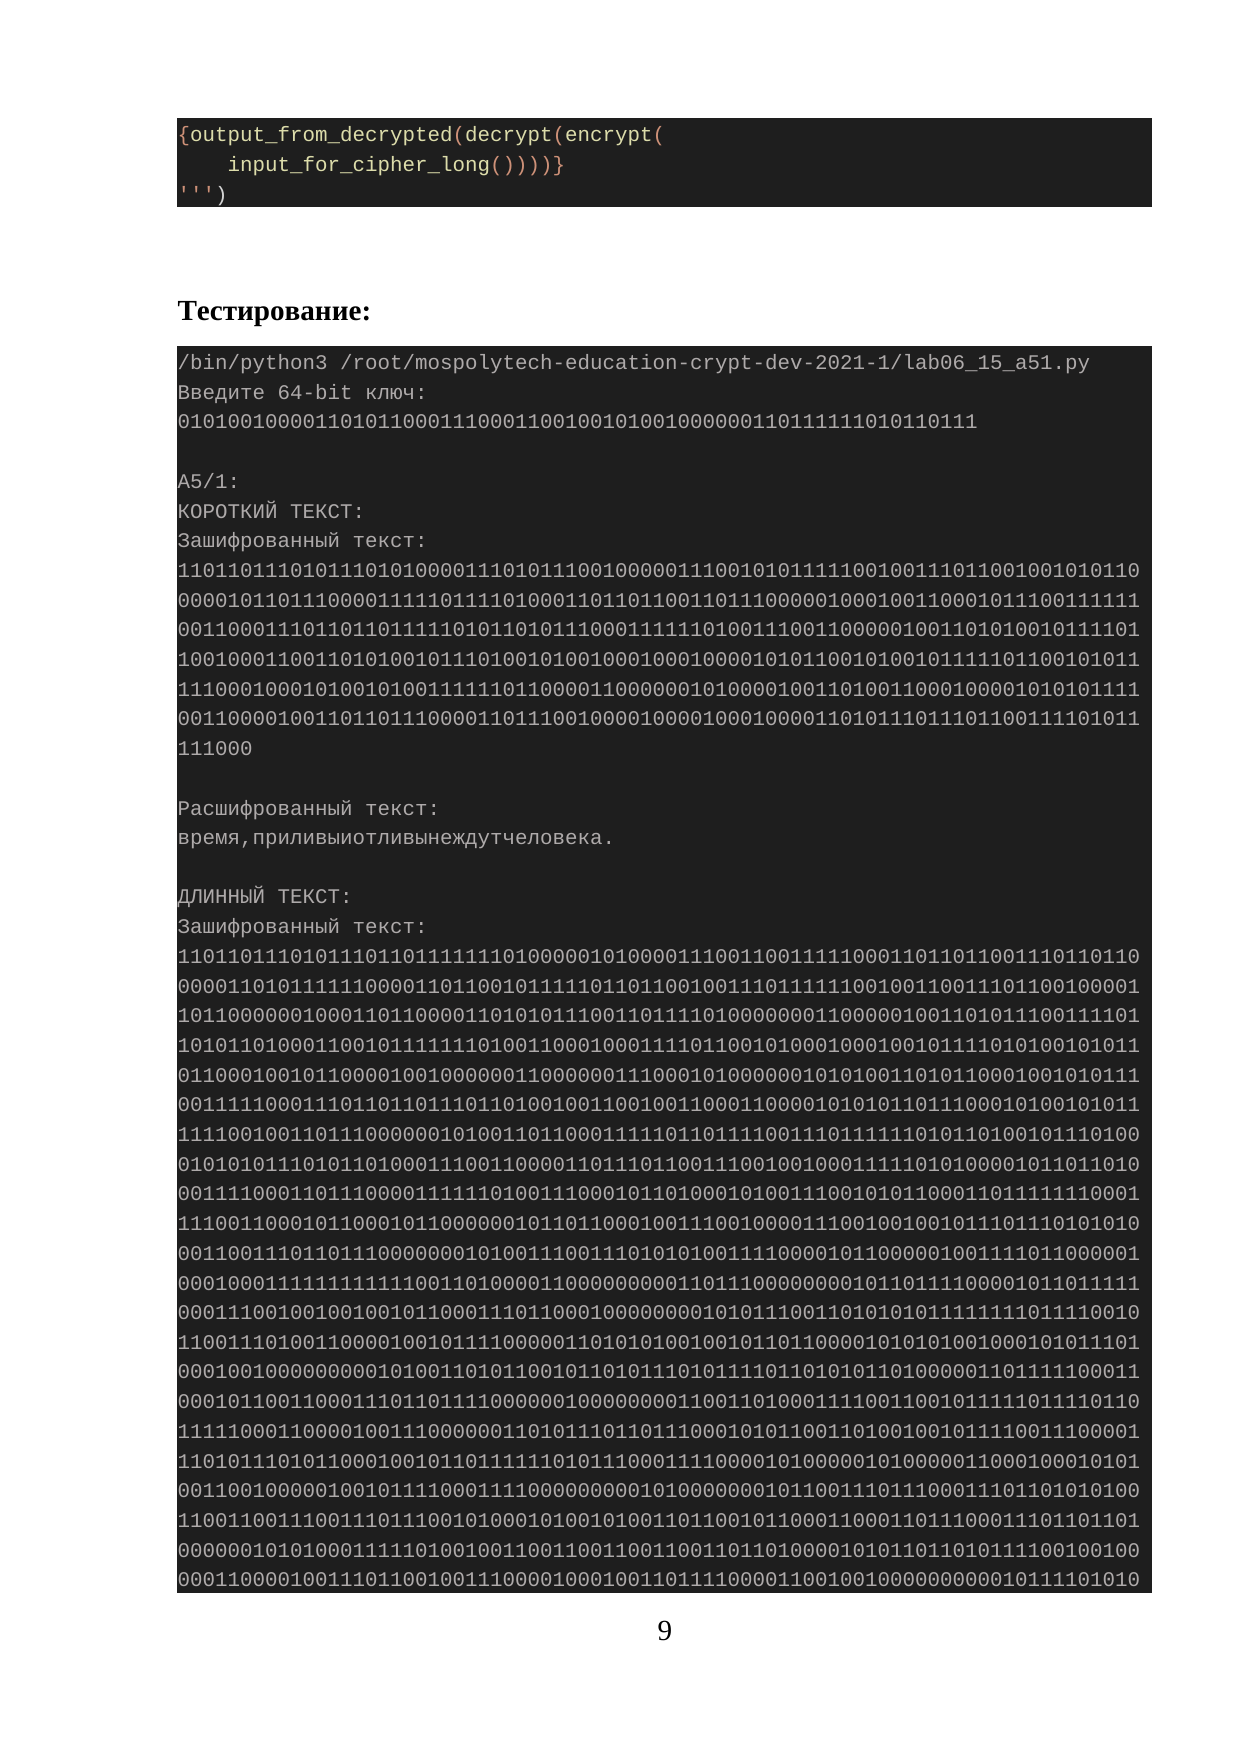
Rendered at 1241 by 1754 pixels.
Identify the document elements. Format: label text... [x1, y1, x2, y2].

text Зашифрованный текст: [177, 910, 1152, 940]
text 110110111010111010100001110101110010000011100101011111001001110110010010101100000101101110000111110111101000110110110011011100000100010011000101110011111100110001110110110111110101101011100011111101001110011000001001101010010111101100100011001101010010111010010100100010001000010101100101001011111011001010111110001000101001010011111101100001100000010100001001101001100010000101010111100110000100110110111000011011100100001000010001000011010111011101100111101011111000 [177, 554, 1152, 762]
text {output_from_decrypted(decrypt(encrypt( [177, 118, 1152, 148]
text A5/1: [177, 465, 1152, 494]
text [177, 940, 1152, 1593]
text Зашифрованный текст: [177, 524, 1152, 554]
text время,приливыиотливынеждутчеловека. [177, 821, 1152, 851]
text Расшифрованный текст: [177, 791, 1152, 821]
text Тестирование: [177, 293, 1152, 327]
text /bin/python3 /root/mospolytech-education-crypt-dev-2021-1/lab06_15_a51.py [177, 346, 1152, 376]
text ''') [177, 177, 1152, 207]
text ДЛИННЫЙ ТЕКСТ: [177, 881, 1152, 910]
text input_for_cipher_long())))} [177, 148, 1152, 177]
text КОРОТКИЙ ТЕКСТ: [177, 494, 1152, 524]
text Введите 64-bit ключ: 0101001000011010110001110001100100101001000000110111111010110111 [177, 376, 1152, 435]
